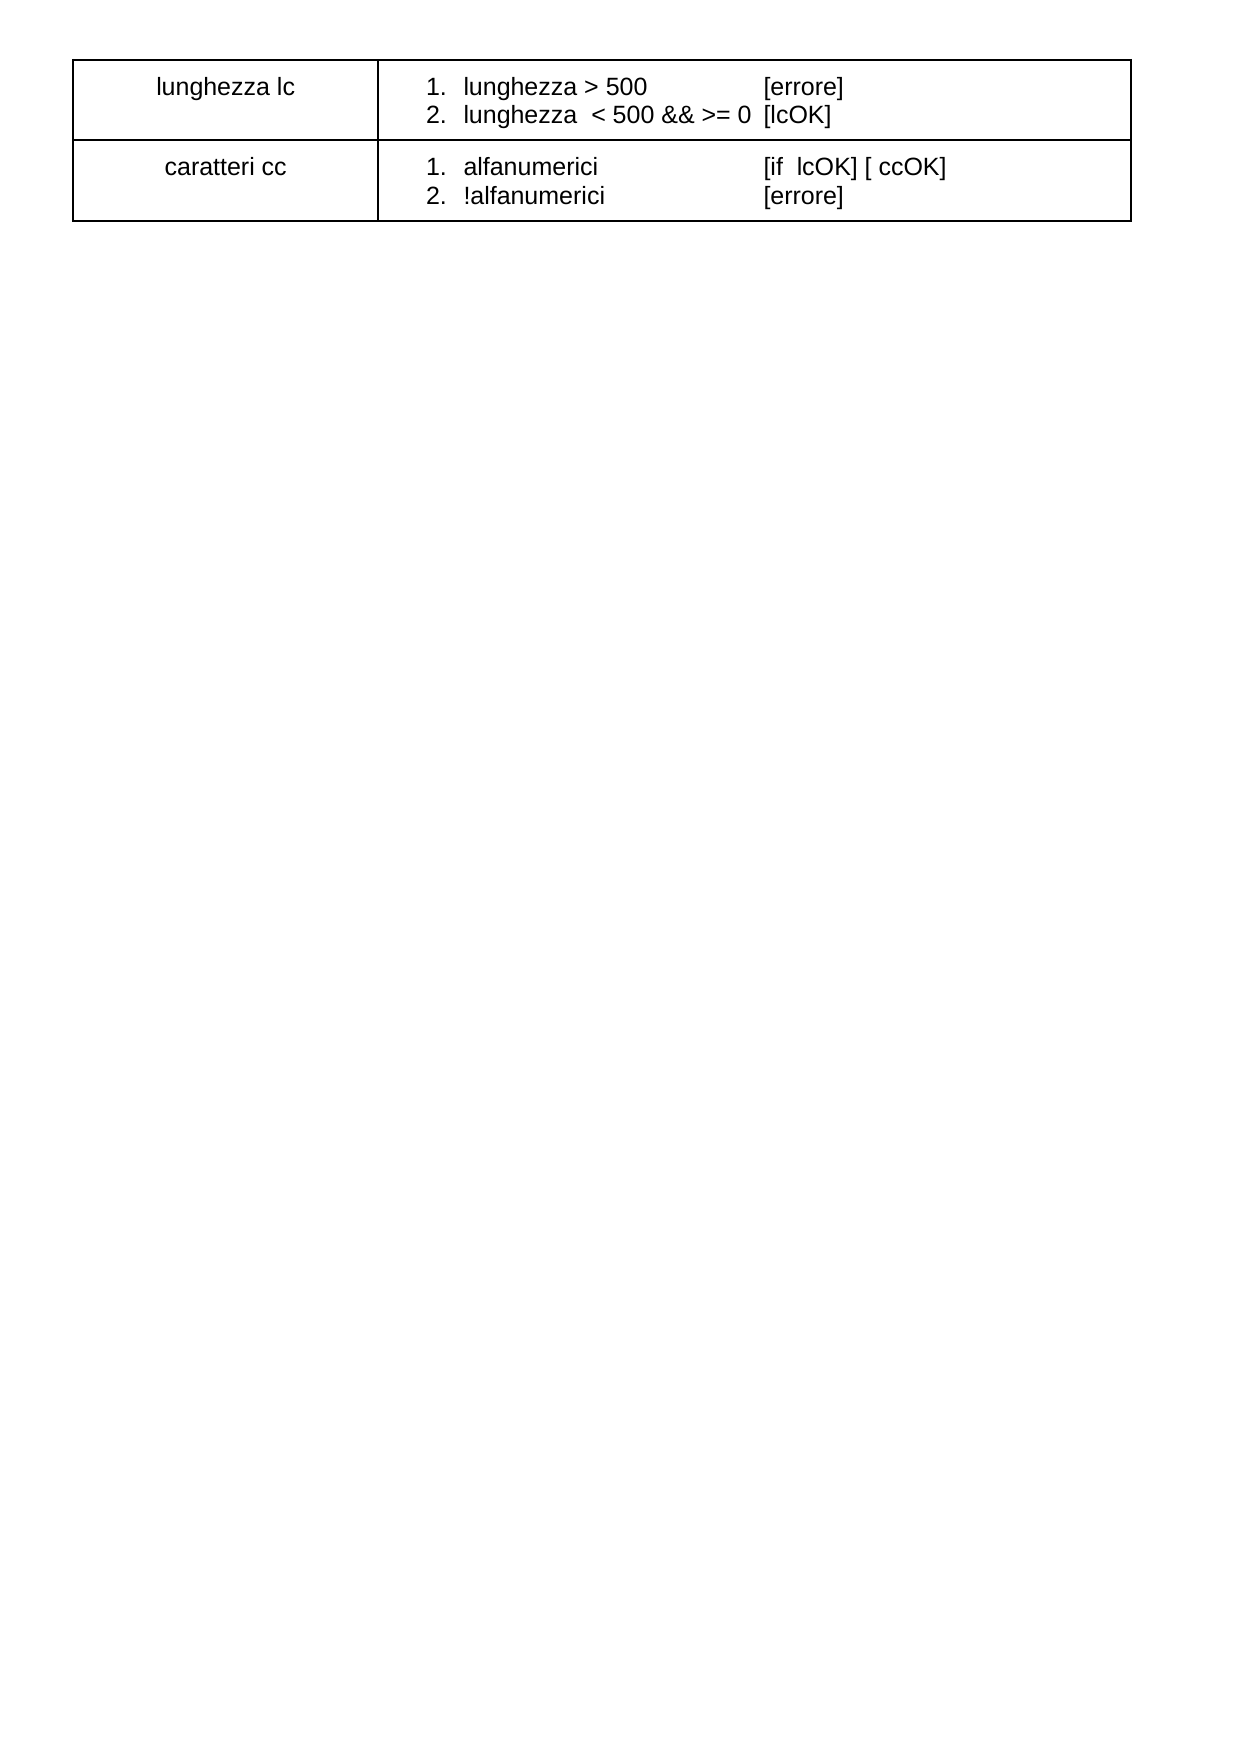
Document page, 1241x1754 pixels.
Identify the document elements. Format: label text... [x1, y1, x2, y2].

table_cell lunghezza lc [74, 61, 377, 139]
table_cell lunghezza > 500 [errore] lunghezza < 500 && >= 0 [lcOK] [379, 61, 1130, 139]
table_cell caratteri cc [74, 141, 377, 220]
table_cell alfanumerici [if lcOK] [ ccOK] !alfanumerici [errore] [379, 141, 1130, 220]
